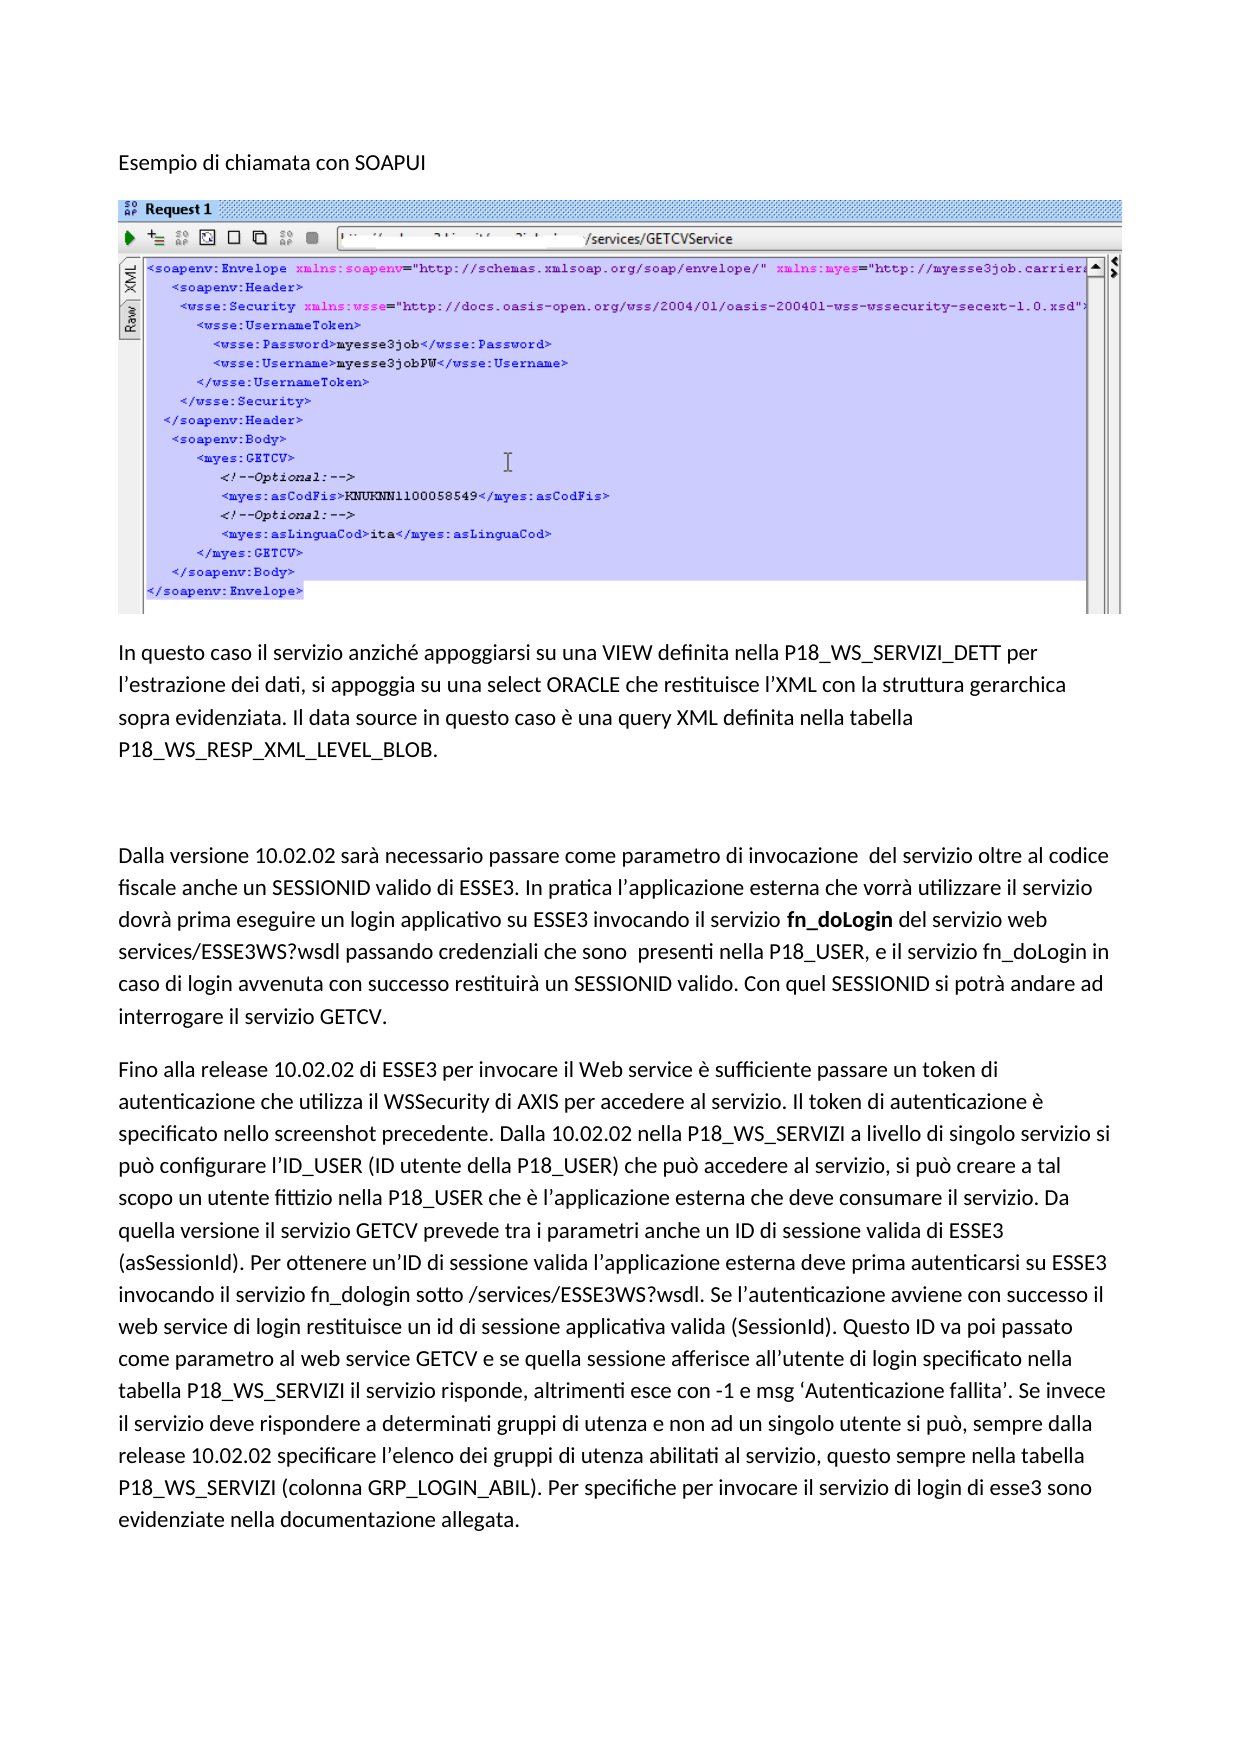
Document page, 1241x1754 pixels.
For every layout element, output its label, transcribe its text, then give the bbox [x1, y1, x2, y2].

text Dalla versione 10.02.02 sarà necessario passare come parametro di invocazione del servizio oltre al codice fiscale anche un SESSIONID valido di ESSE3. In pratica l’applicazione esterna che vorrà utilizzare il servizio dovrà prima eseguire un login applicativo su ESSE3 invocando il servizio fn_doLogin del servizio web services/ESSE3WS?wsdl passando credenziali che sono presenti nella P18_USER, e il servizio fn_doLogin in caso di login avvenuta con successo restituirà un SESSIONID valido. Con quel SESSIONID si potrà andare ad interrogare il servizio GETCV. [118, 841, 1122, 1030]
picture [118, 200, 1123, 614]
text Fino alla release 10.02.02 di ESSE3 per invocare il Web service è sufficiente passare un token di autenticazione che utilizza il WSSecurity di AXIS per accedere al servizio. Il token di autenticazione è specificato nello screenshot precedente. Dalla 10.02.02 nella P18_WS_SERVIZI a livello di singolo servizio si può configurare l’ID_USER (ID utente della P18_USER) che può accedere al servizio, si può creare a tal scopo un utente fittizio nella P18_USER che è l’applicazione esterna che deve consumare il servizio. Da quella versione il servizio GETCV prevede tra i parametri anche un ID di sessione valida di ESSE3 (asSessionId). Per ottenere un’ID di sessione valida l’applicazione esterna deve prima autenticarsi su ESSE3 invocando il servizio fn_dologin sotto /services/ESSE3WS?wsdl. Se l’autenticazione avviene con successo il web service di login restituisce un id di sessione applicativa valida (SessionId). Questo ID va poi passato come parametro al web service GETCV e se quella sessione afferisce all’utente di login specificato nella tabella P18_WS_SERVIZI il servizio risponde, altrimenti esce con -1 e msg ‘Autenticazione fallita’. Se invece il servizio deve rispondere a determinati gruppi di utenza e non ad un singolo utente si può, sempre dalla release 10.02.02 specificare l’elenco dei gruppi di utenza abilitati al servizio, questo sempre nella tabella P18_WS_SERVIZI (colonna GRP_LOGIN_ABIL). Per specifiche per invocare il servizio di login di esse3 sono evidenziate nella documentazione allegata. [118, 1055, 1122, 1533]
text In questo caso il servizio anziché appoggiarsi su una VIEW definita nella P18_WS_SERVIZI_DETT per l’estrazione dei dati, si appoggia su una select ORACLE che restituisce l’XML con la struttura gerarchica sopra evidenziata. Il data source in questo caso è una query XML definita nella tabella P18_WS_RESP_XML_LEVEL_BLOB. [118, 638, 1122, 763]
text Esempio di chiamata con SOAPUI [118, 148, 1122, 176]
